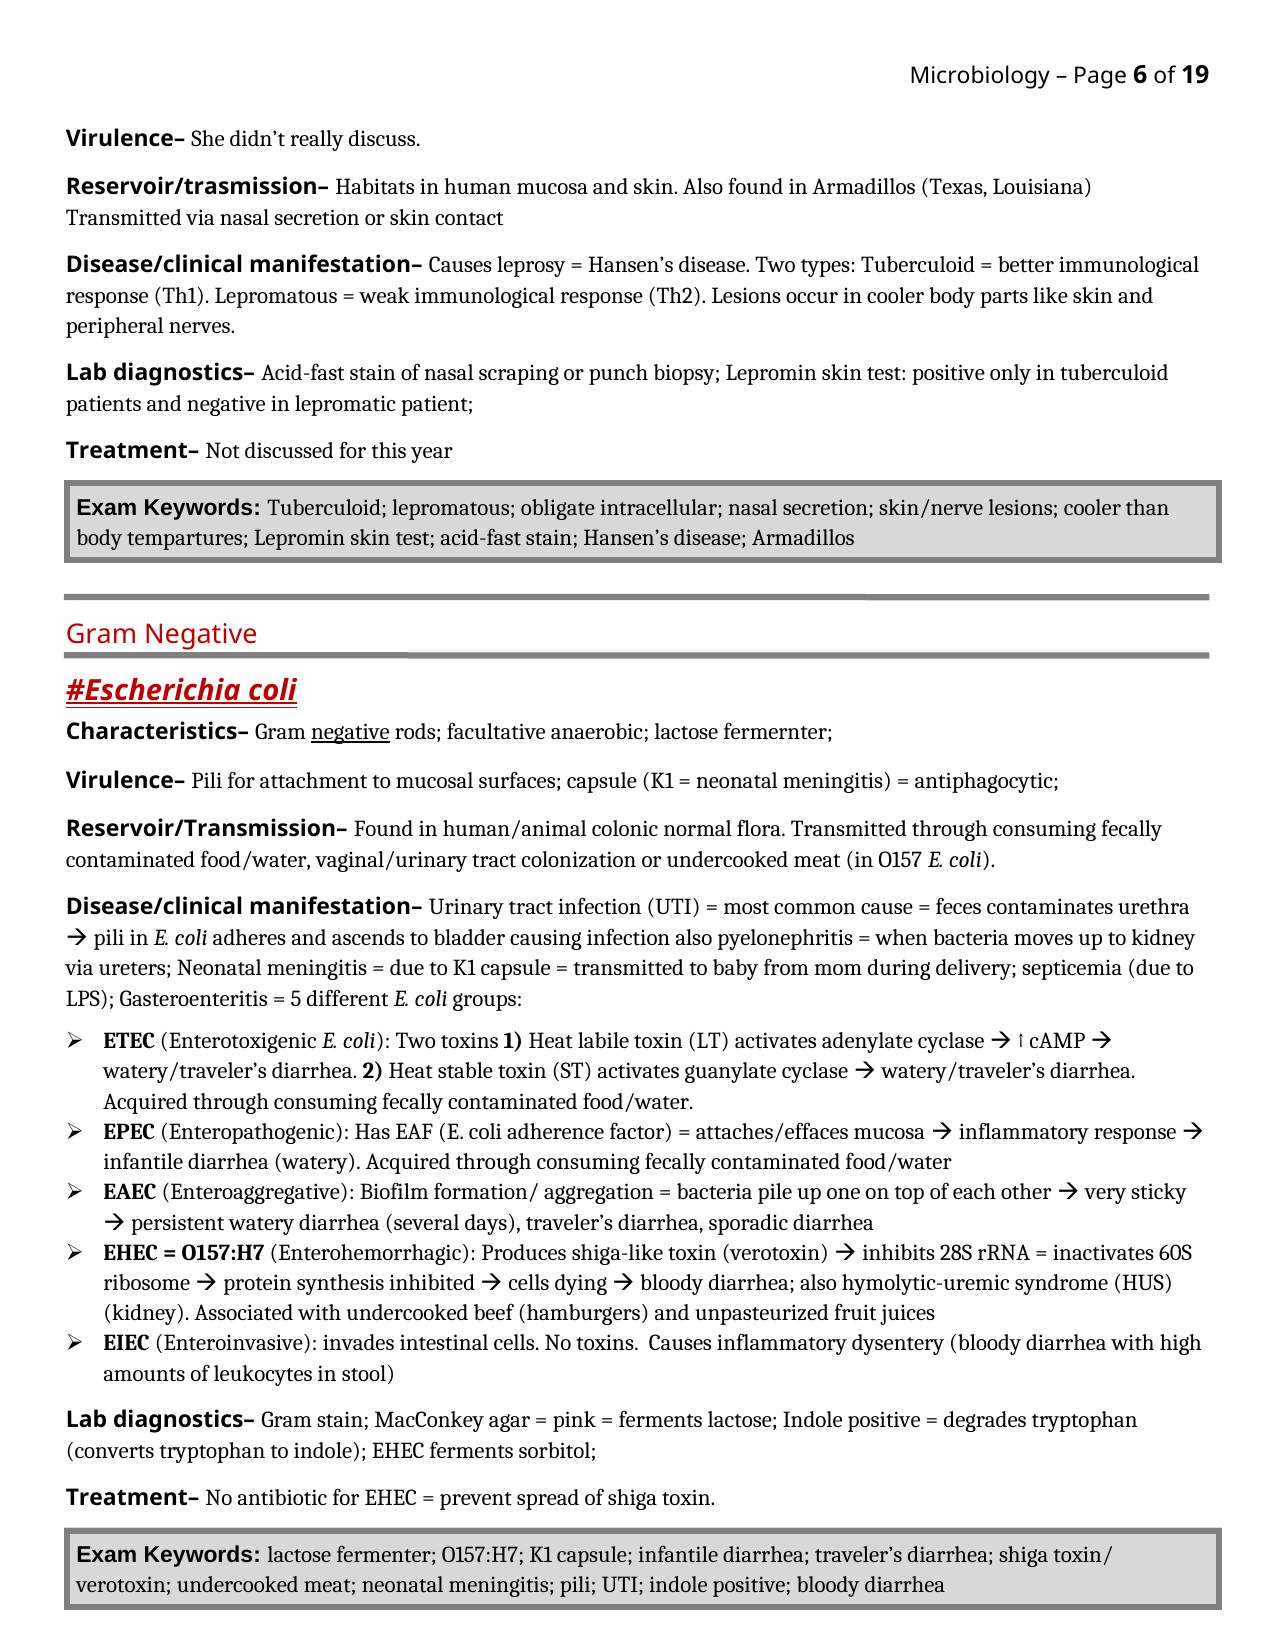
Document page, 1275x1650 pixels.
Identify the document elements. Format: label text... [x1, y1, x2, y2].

list EAEC (Enteroaggregative): Biofilm formation/ aggregation = bacteria pile up one on top of each other very sticky persistent watery diarrhea (several days), traveler’s diarrhea, sporadic diarrhea [66, 1179, 1209, 1236]
text Disease/clinical manifestation– Causes leprosy = Hansen’s disease. Two types: Tuberculoid = better immunological response (Th1). Lepromatous = weak immunological response (Th2). Lesions occur in cooler body parts like skin and peripheral nerves. [66, 248, 1209, 339]
text Treatment– Not discussed for this year [66, 434, 1209, 465]
text #Escherichia coli [66, 669, 1209, 709]
text Characteristics– Gram negative rods; facultative anaerobic; lactose fermernter; [66, 715, 1209, 746]
text Reservoir/trasmission– Habitats in human mucosa and skin. Also found in Armadillos (Texas, Louisiana) Transmitted via nasal secretion or skin contact [66, 170, 1209, 231]
text Lab diagnostics– Acid-fast stain of nasal scraping or punch biopsy; Lepromin skin test: positive only in tuberculoid patients and negative in lepromatic patient; [66, 356, 1209, 417]
text Reservoir/Transmission– Found in human/animal colonic normal flora. Transmitted through consuming fecally contaminated food/water, vaginal/urinary tract colonization or undercooked meat (in O157 E. coli). [66, 812, 1209, 873]
text Virulence– Pili for attachment to mucosal surfaces; capsule (K1 = neonatal meningitis) = antiphagocytic; [66, 763, 1209, 795]
list EIEC (Enteroinvasive): invades intestinal cells. No toxins. Causes inflammatory dysentery (bloody diarrhea with high amounts of leukocytes in stool) [66, 1330, 1209, 1387]
list EHEC = O157:H7 (Enterohemorrhagic): Produces shiga-like toxin (verotoxin) inhibits 28S rRNA = inactivates 60S ribosome protein synthesis inhibited cells dying bloody diarrhea; also hymolytic-uremic syndrome (HUS) (kidney). Associated with undercooked beef (hamburgers) and unpasteurized fruit juices [66, 1239, 1209, 1326]
text Disease/clinical manifestation– Urinary tract infection (UTI) = most common cause = feces contaminates urethra pili in E. coli adheres and ascends to bladder causing infection also pyelonephritis = when bacteria moves up to kidney via ureters; Neonatal meningitis = due to K1 capsule = transmitted to baby from mom during delivery; septicemia (due to LPS); Gasteroenteritis = 5 different E. coli groups: [66, 890, 1209, 1012]
list EPEC (Enteropathogenic): Has EAF (E. coli adherence factor) = attaches/effaces mucosa inflammatory response infantile diarrhea (watery). Acquired through consuming fecally contaminated food/water [66, 1119, 1209, 1175]
text Lab diagnostics– Gram stain; MacConkey agar = pink = ferments lactose; Indole positive = degrades tryptophan (converts tryptophan to indole); EHEC ferments sorbitol; [66, 1403, 1209, 1464]
text Virulence– She didn’t really discuss. [66, 122, 1209, 153]
text Gram Negative [66, 614, 1209, 651]
list ETEC (Enterotoxigenic E. coli): Two toxins 1) Heat labile toxin (LT) activates adenylate cyclase ↑ cAMP watery/traveler’s diarrhea. 2) Heat stable toxin (ST) activates guanylate cyclase watery/traveler’s diarrhea. Acquired through consuming fecally contaminated food/water. [66, 1028, 1209, 1115]
text Treatment– No antibiotic for EHEC = prevent spread of shiga toxin. [66, 1481, 1209, 1512]
